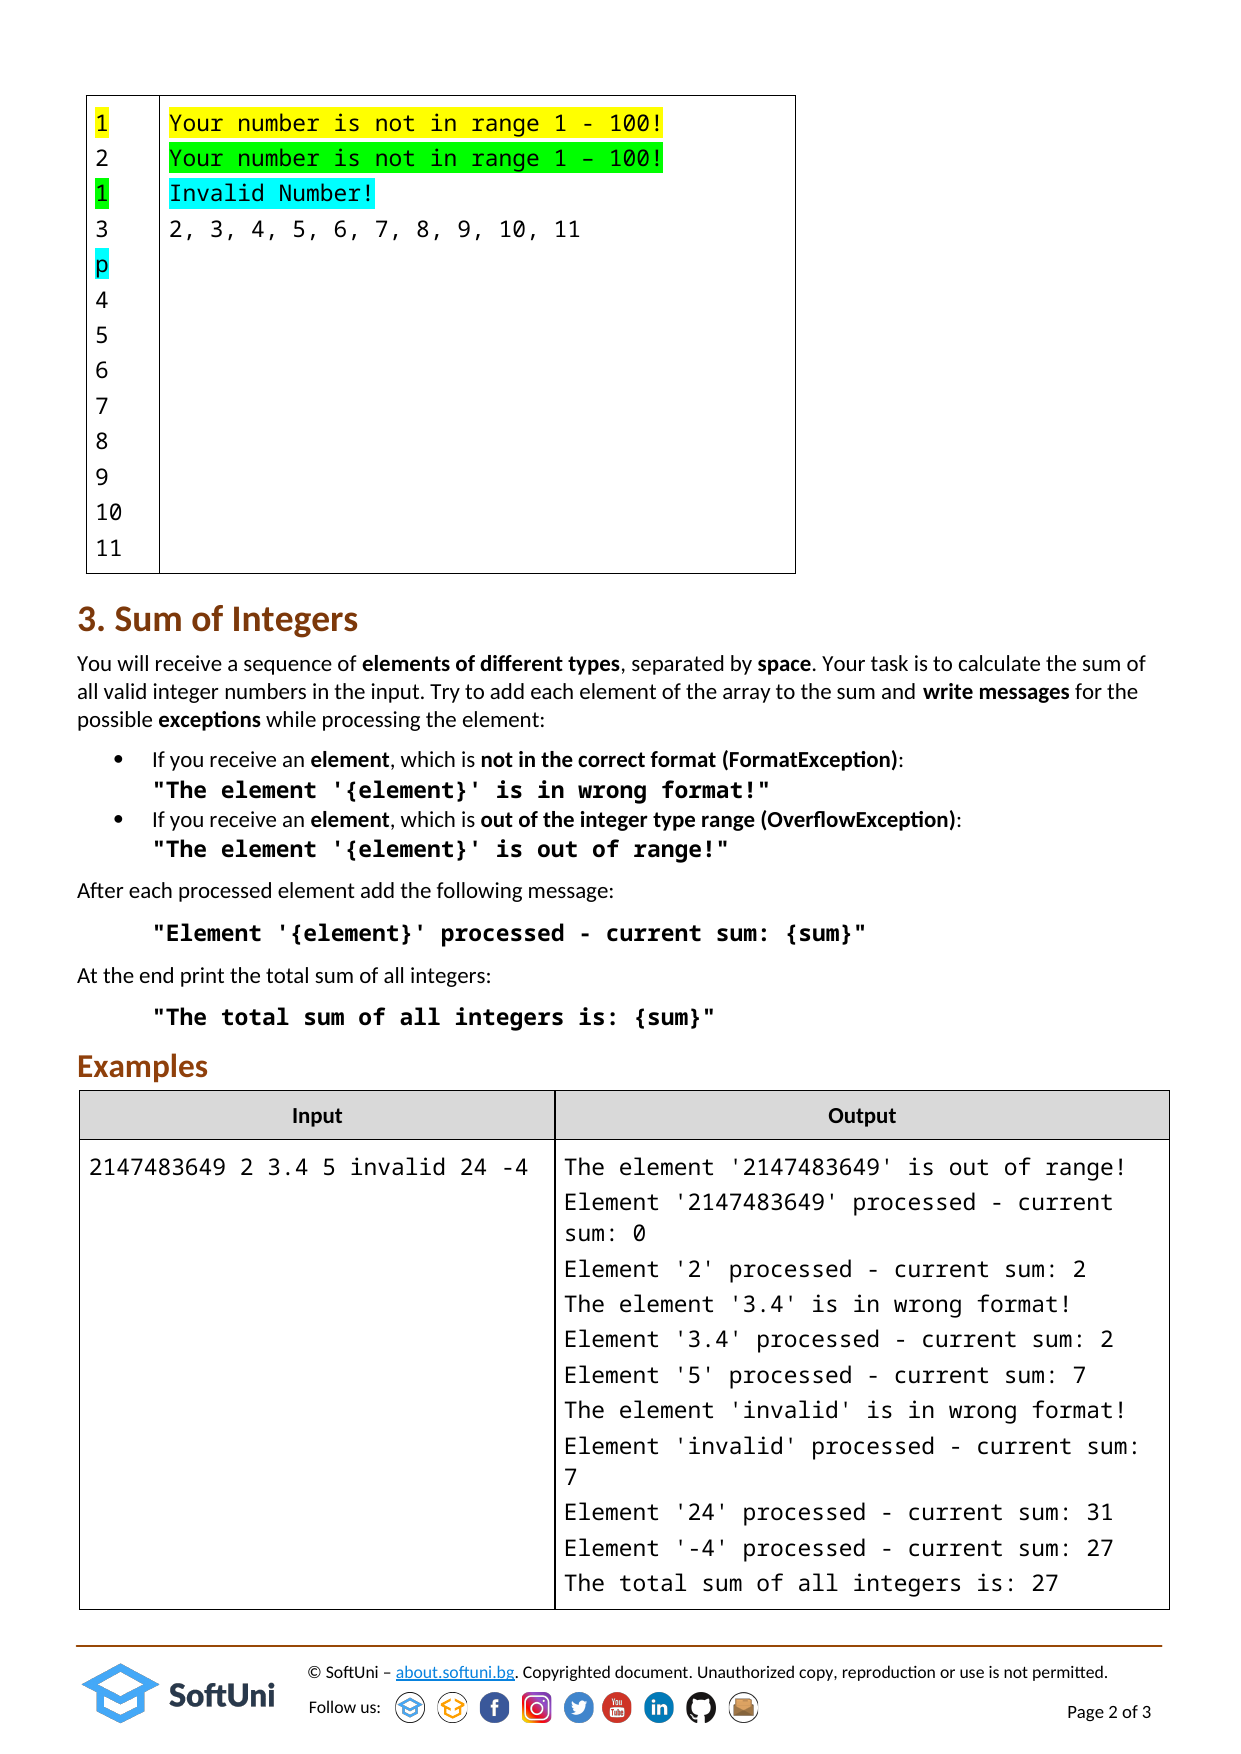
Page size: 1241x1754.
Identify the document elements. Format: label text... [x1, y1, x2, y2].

text At the end print the total sum of all integers: [77, 961, 1163, 989]
picture [658, 1705, 667, 1714]
picture [395, 1692, 425, 1723]
picture [665, 1692, 674, 1701]
text "Element '{element}' processed - current sum: {sum}" [77, 917, 1163, 948]
table_cell Your number is not in range 1 - 100! Your number is not in range 1 – 100! Invalid Number! 2, 3, 4, 5, 6, 7, 8, 9, 10, 11 [160, 96, 795, 573]
picture [686, 1692, 716, 1723]
subtitle Examples [77, 1045, 1163, 1086]
table_header Input [80, 1091, 554, 1139]
picture [522, 1692, 552, 1723]
table_header Output [556, 1091, 1169, 1139]
table_cell 1 2 1 3 p 4 5 6 7 8 9 10 11 [87, 96, 159, 573]
picture [437, 1692, 468, 1723]
subtitle Sum of Integers [77, 595, 1163, 641]
picture [644, 1714, 653, 1723]
picture [602, 1692, 632, 1723]
list If you receive an element, which is not in the correct format (FormatException): "The element '{element}' is in wrong format!" [114, 746, 1163, 805]
picture [479, 1692, 510, 1723]
picture [75, 1658, 281, 1729]
list If you receive an element, which is out of the integer type range (OverflowException): "The element '{element}' is out of range!" [114, 805, 1163, 864]
picture [644, 1692, 653, 1701]
table_cell 2147483649 2 3.4 5 invalid 24 -4 [80, 1140, 554, 1608]
picture [564, 1692, 594, 1723]
table_cell The element '2147483649' is out of range! Element '2147483649' processed - current sum: 0 Element '2' processed - current sum: 2 The element '3.4' is in wrong format! Element '3.4' processed - current sum: 2 Element '5' processed - current sum: 7 The element 'invalid' is in wrong format! Element 'invalid' processed - current sum: 7 Element '24' processed - current sum: 31 Element '-4' processed - current sum: 27 The total sum of all integers is: 27 [556, 1140, 1169, 1608]
text "The total sum of all integers is: {sum}" [77, 1001, 1163, 1033]
picture [728, 1692, 759, 1723]
text After each processed element add the following message: [77, 877, 1163, 904]
picture [665, 1714, 674, 1723]
text You will receive a sequence of elements of different types, separated by space. Your task is to calculate the sum of all valid integer numbers in the input. Try to add each element of the array to the sum and write messages for the possible exceptions while processing the element: [77, 649, 1163, 733]
